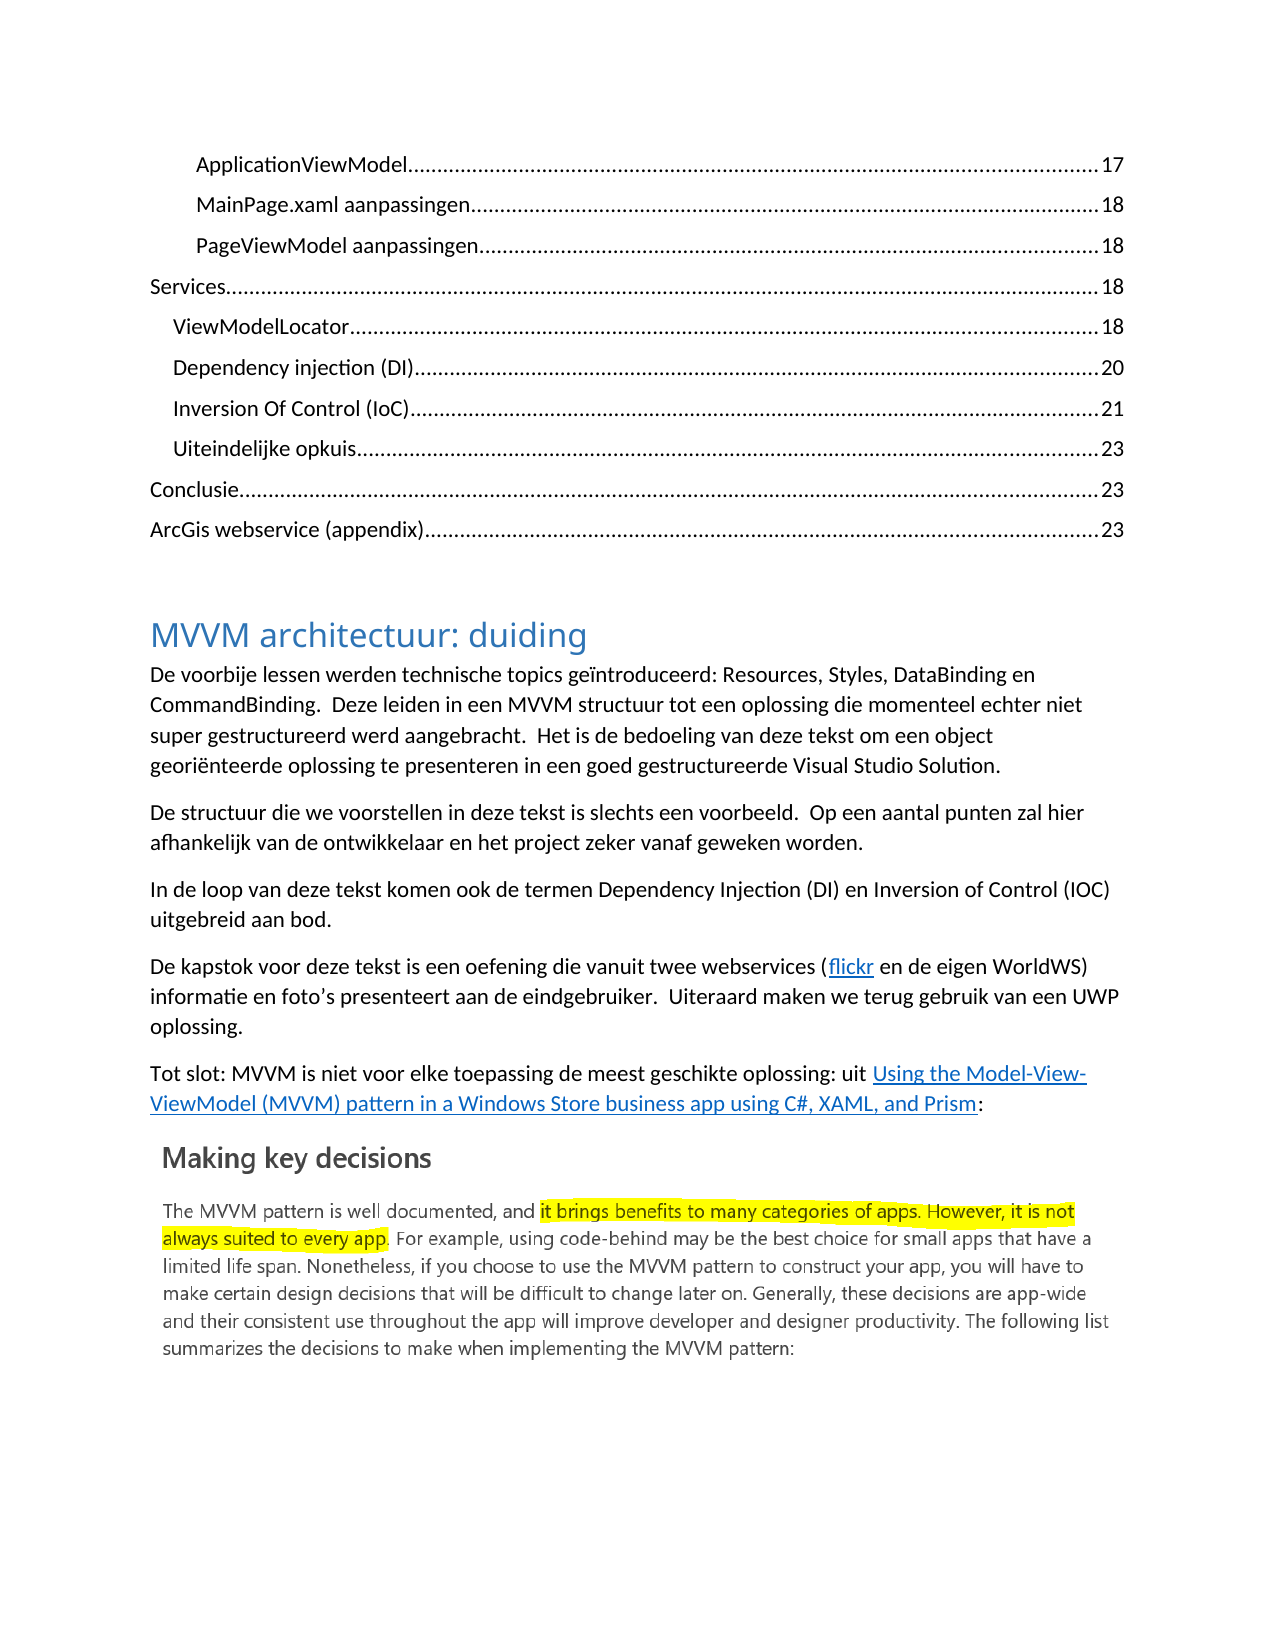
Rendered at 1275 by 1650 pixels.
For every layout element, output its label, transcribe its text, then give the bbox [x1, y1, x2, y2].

picture [150, 1136, 1125, 1372]
text In de loop van deze tekst komen ook de termen Dependency Injection (DI) en Inversion of Control (IOC) uitgebreid aan bod. [150, 875, 1125, 933]
subtitle MVVM architectuur: duiding [150, 611, 1125, 657]
text De kapstok voor deze tekst is een oefening die vanuit twee webservices (flickr en de eigen WorldWS) informatie en foto’s presenteert aan de eindgebruiker. Uiteraard maken we terug gebruik van een UWP oplossing. [150, 952, 1125, 1041]
text Tot slot: MVVM is niet voor elke toepassing de meest geschikte oplossing: uit Using the Model-View-ViewModel (MVVM) pattern in a Windows Store business app using C#, XAML, and Prism: [150, 1059, 1125, 1118]
text De structuur die we voorstellen in deze tekst is slechts een voorbeeld. Op een aantal punten zal hier afhankelijk van de ontwikkelaar en het project zeker vanaf geweken worden. [150, 798, 1125, 856]
text De voorbije lessen werden technische topics geïntroduceerd: Resources, Styles, DataBinding en CommandBinding. Deze leiden in een MVVM structuur tot een oplossing die momenteel echter niet super gestructureerd werd aangebracht. Het is de bedoeling van deze tekst om een object georiënteerde oplossing te presenteren in een goed gestructureerde Visual Studio Solution. [150, 660, 1125, 779]
